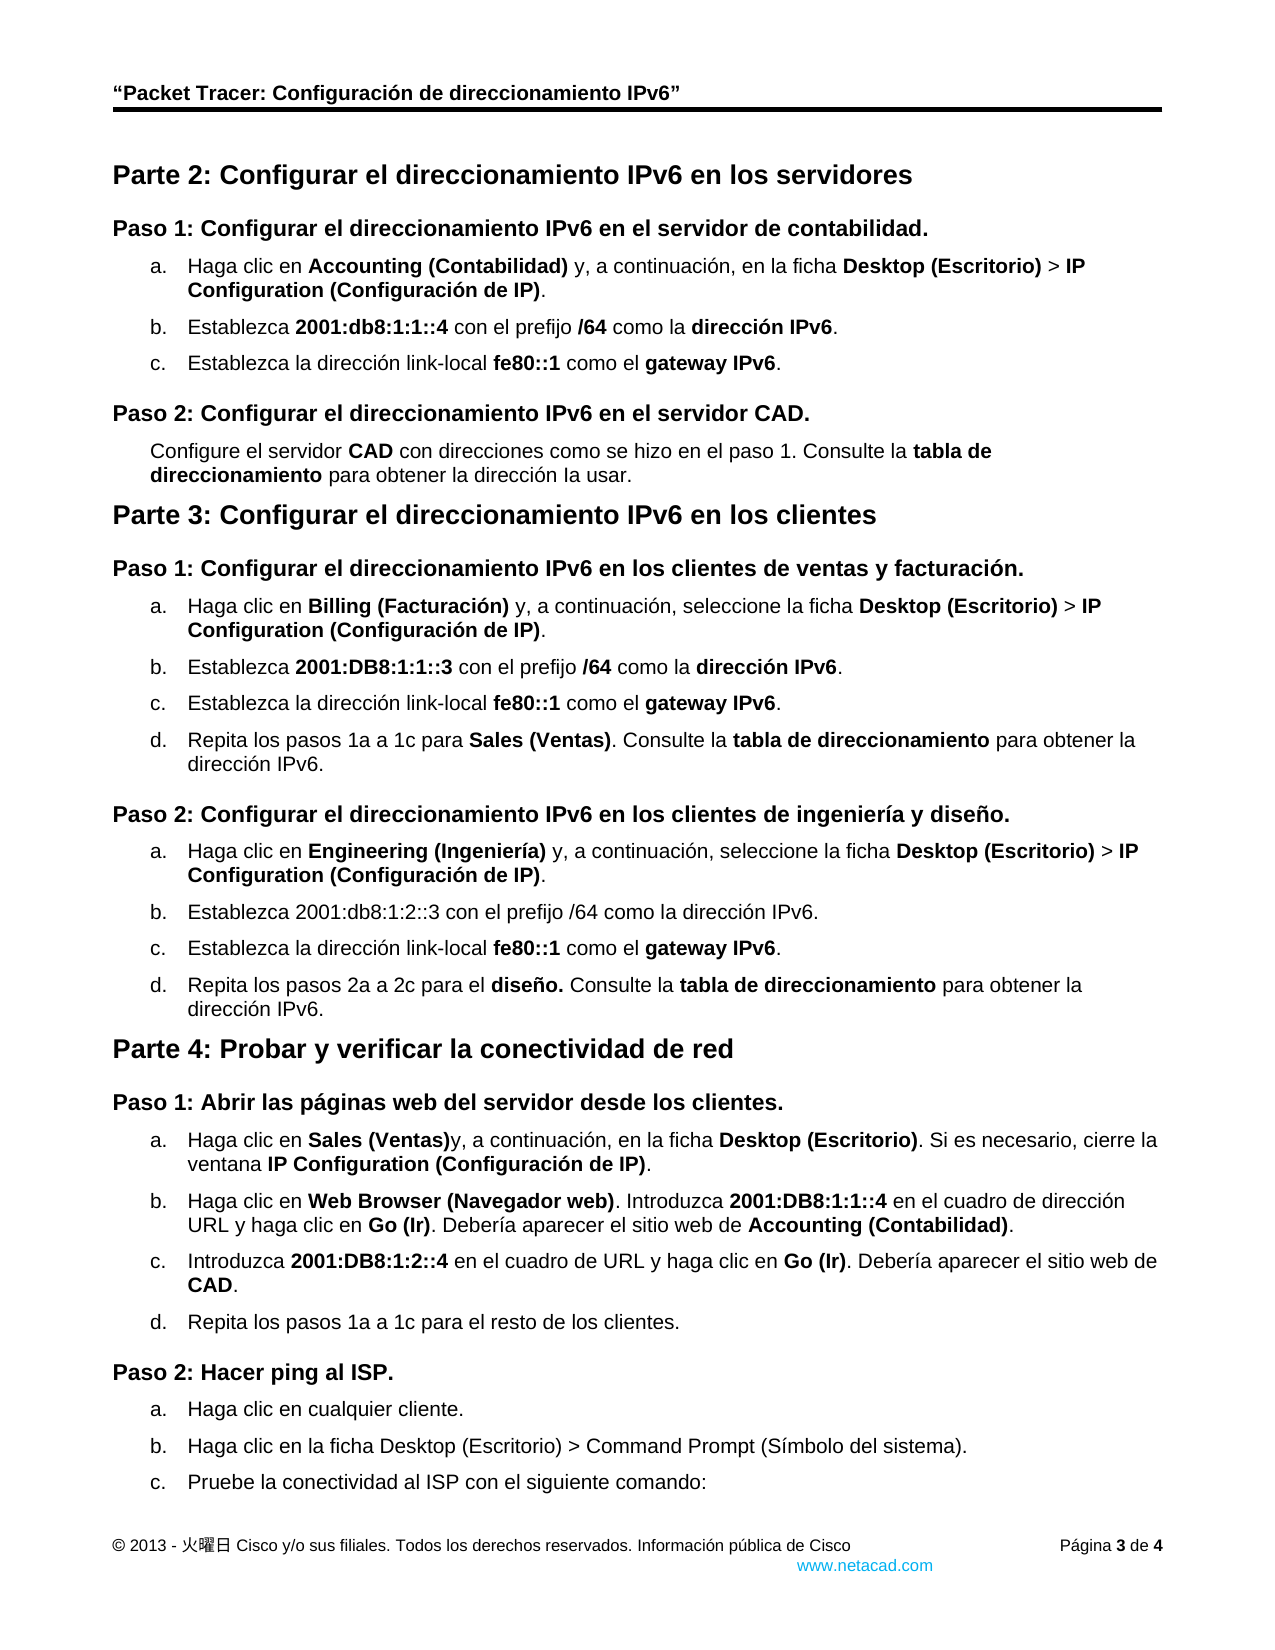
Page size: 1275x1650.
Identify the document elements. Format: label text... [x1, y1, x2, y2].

subtitle Abrir las páginas web del servidor desde los clientes. [112, 1089, 1162, 1116]
text Repita los pasos 1a a 1c para el resto de los clientes. [150, 1309, 1162, 1333]
text Haga clic en Sales (Ventas)y, a continuación, en la ficha Desktop (Escritorio). Si es necesario, cierre la ventana IP Configuration (Configuración de IP). [150, 1128, 1162, 1176]
text Establezca la dirección link-local fe80::1 como el gateway IPv6. [150, 691, 1162, 715]
text Haga clic en Web Browser (Navegador web). Introduzca 2001:DB8:1:1::4 en el cuadro de dirección URL y haga clic en Go (Ir). Debería aparecer el sitio web de Accounting (Contabilidad). [150, 1189, 1162, 1237]
subtitle Configurar el direccionamiento IPv6 en los servidores [112, 159, 1162, 190]
text Introduzca 2001:DB8:1:2::4 en el cuadro de URL y haga clic en Go (Ir). Debería aparecer el sitio web de CAD. [150, 1249, 1162, 1297]
subtitle Configurar el direccionamiento IPv6 en los clientes de ventas y facturación. [112, 555, 1162, 582]
subtitle Probar y verificar la conectividad de red [112, 1033, 1162, 1064]
text Establezca 2001:db8:1:2::3 con el prefijo /64 como la dirección IPv6. [150, 900, 1162, 924]
subtitle Configurar el direccionamiento IPv6 en los clientes de ingeniería y diseño. [112, 801, 1162, 827]
text Pruebe la conectividad al ISP con el siguiente comando: [150, 1470, 1162, 1494]
text Establezca 2001:DB8:1:1::3 con el prefijo /64 como la dirección IPv6. [150, 655, 1162, 679]
subtitle Configurar el direccionamiento IPv6 en el servidor de contabilidad. [112, 215, 1162, 242]
subtitle Configurar el direccionamiento IPv6 en el servidor CAD. [112, 400, 1162, 426]
text Haga clic en la ficha Desktop (Escritorio) > Command Prompt (Símbolo del sistema). [150, 1434, 1162, 1458]
subtitle Configurar el direccionamiento IPv6 en los clientes [112, 499, 1162, 530]
list Repita los pasos 2a a 2c para el diseño. Consulte la tabla de direccionamiento para obtener la dirección IPv6. [150, 973, 1162, 1021]
list Establezca 2001:db8:1:1::4 con el prefijo /64 como la dirección IPv6. [150, 314, 1162, 338]
subtitle Hacer ping al ISP. [112, 1358, 1162, 1385]
list Establezca la dirección link-local fe80::1 como el gateway IPv6. [150, 351, 1162, 375]
text Haga clic en cualquier cliente. [150, 1397, 1162, 1421]
text Establezca la dirección link-local fe80::1 como el gateway IPv6. [150, 936, 1162, 960]
list Haga clic en Accounting (Contabilidad) y, a continuación, en la ficha Desktop (Escritorio) > IP Configuration (Configuración de IP). [150, 254, 1162, 302]
text Repita los pasos 1a a 1c para Sales (Ventas). Consulte la tabla de direccionamiento para obtener la dirección IPv6. [150, 728, 1162, 776]
text Configure el servidor CAD con direcciones como se hizo en el paso 1. Consulte la tabla de direccionamiento para obtener la dirección Ia usar. [150, 439, 1162, 487]
text Haga clic en Billing (Facturación) y, a continuación, seleccione la ficha Desktop (Escritorio) > IP Configuration (Configuración de IP). [150, 594, 1162, 642]
text Haga clic en Engineering (Ingeniería) y, a continuación, seleccione la ficha Desktop (Escritorio) > IP Configuration (Configuración de IP). [150, 839, 1162, 887]
